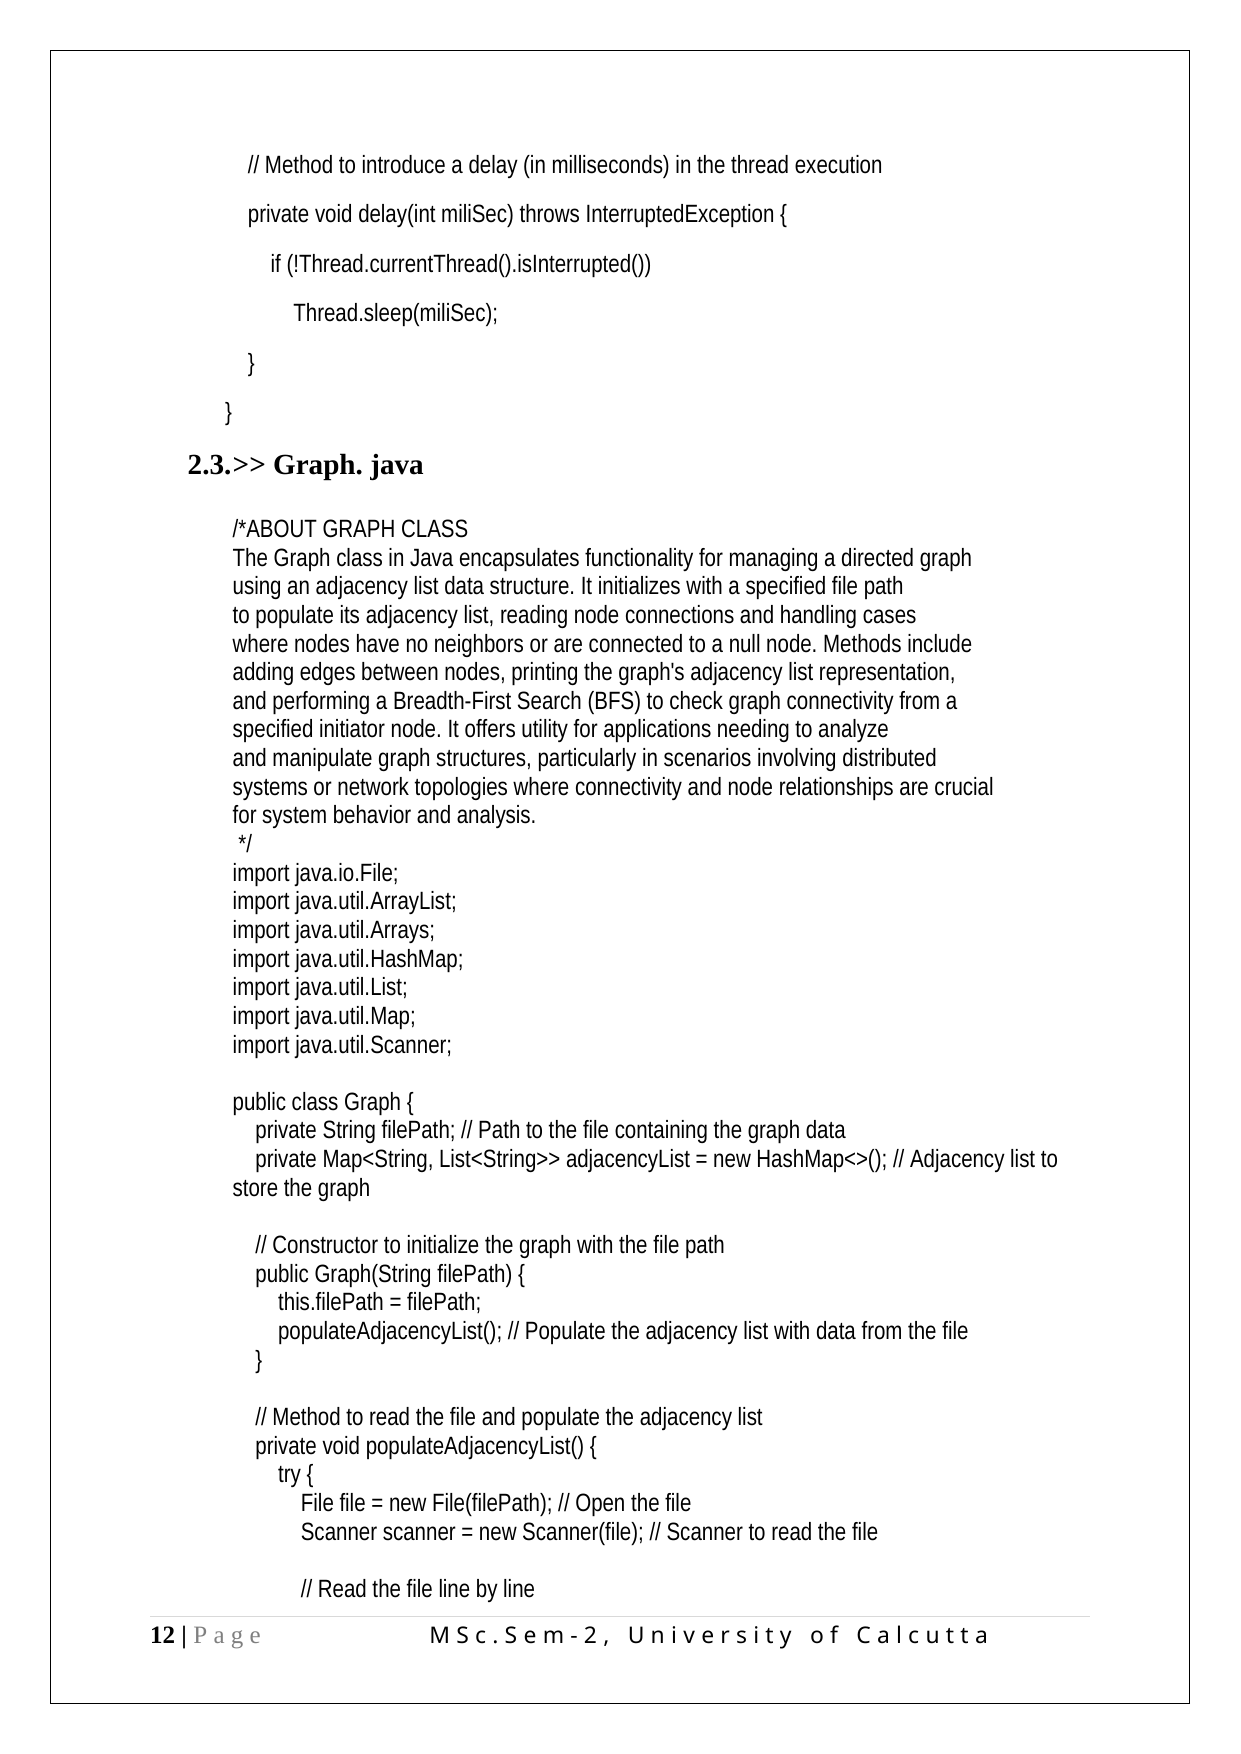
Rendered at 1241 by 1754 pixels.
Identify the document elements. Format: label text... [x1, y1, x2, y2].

list import java.util.Arrays; [232, 915, 1090, 944]
list /*ABOUT GRAPH CLASS [232, 514, 1090, 543]
list adding edges between nodes, printing the graph's adjacency list representation, [232, 657, 1090, 686]
list private Map<String, List<String>> adjacencyList = new HashMap<>(); // Adjacency list to store the graph [232, 1144, 1090, 1201]
text // Method to introduce a delay (in milliseconds) in the thread execution [225, 150, 1090, 179]
text } [225, 397, 1090, 426]
list */ [232, 829, 1090, 858]
list public Graph(String filePath) { [232, 1259, 1090, 1287]
list import java.util.ArrayList; [232, 886, 1090, 915]
list The Graph class in Java encapsulates functionality for managing a directed graph [232, 543, 1090, 571]
list // Constructor to initialize the graph with the file path [232, 1230, 1090, 1259]
list import java.util.List; [232, 972, 1090, 1001]
list specified initiator node. It offers utility for applications needing to analyze [232, 714, 1090, 743]
text Thread.sleep(miliSec); [225, 298, 1090, 327]
list try { [232, 1459, 1090, 1488]
list using an adjacency list data structure. It initializes with a specified file path [232, 571, 1090, 600]
list public class Graph { [232, 1087, 1090, 1116]
list Scanner scanner = new Scanner(file); // Scanner to read the file [232, 1517, 1090, 1545]
list } [232, 1345, 1090, 1373]
list populateAdjacencyList(); // Populate the adjacency list with data from the file [232, 1316, 1090, 1345]
list >> Graph. java [187, 447, 1090, 480]
text private void delay(int miliSec) throws InterruptedException { [225, 199, 1090, 228]
list this.filePath = filePath; [232, 1287, 1090, 1316]
list for system behavior and analysis. [232, 800, 1090, 829]
list to populate its adjacency list, reading node connections and handling cases [232, 600, 1090, 628]
text } [225, 348, 1090, 377]
text if (!Thread.currentThread().isInterrupted()) [225, 249, 1090, 278]
list File file = new File(filePath); // Open the file [232, 1488, 1090, 1517]
list private String filePath; // Path to the file containing the graph data [232, 1116, 1090, 1144]
list private void populateAdjacencyList() { [232, 1431, 1090, 1459]
list // Read the file line by line [232, 1574, 1090, 1602]
list import java.util.Scanner; [232, 1029, 1090, 1058]
list import java.io.File; [232, 858, 1090, 886]
list and manipulate graph structures, particularly in scenarios involving distributed [232, 743, 1090, 772]
list // Method to read the file and populate the adjacency list [232, 1402, 1090, 1431]
list where nodes have no neighbors or are connected to a null node. Methods include [232, 628, 1090, 657]
list and performing a Breadth-First Search (BFS) to check graph connectivity from a [232, 686, 1090, 714]
list systems or network topologies where connectivity and node relationships are crucial [232, 772, 1090, 800]
list import java.util.HashMap; [232, 944, 1090, 972]
list import java.util.Map; [232, 1001, 1090, 1029]
